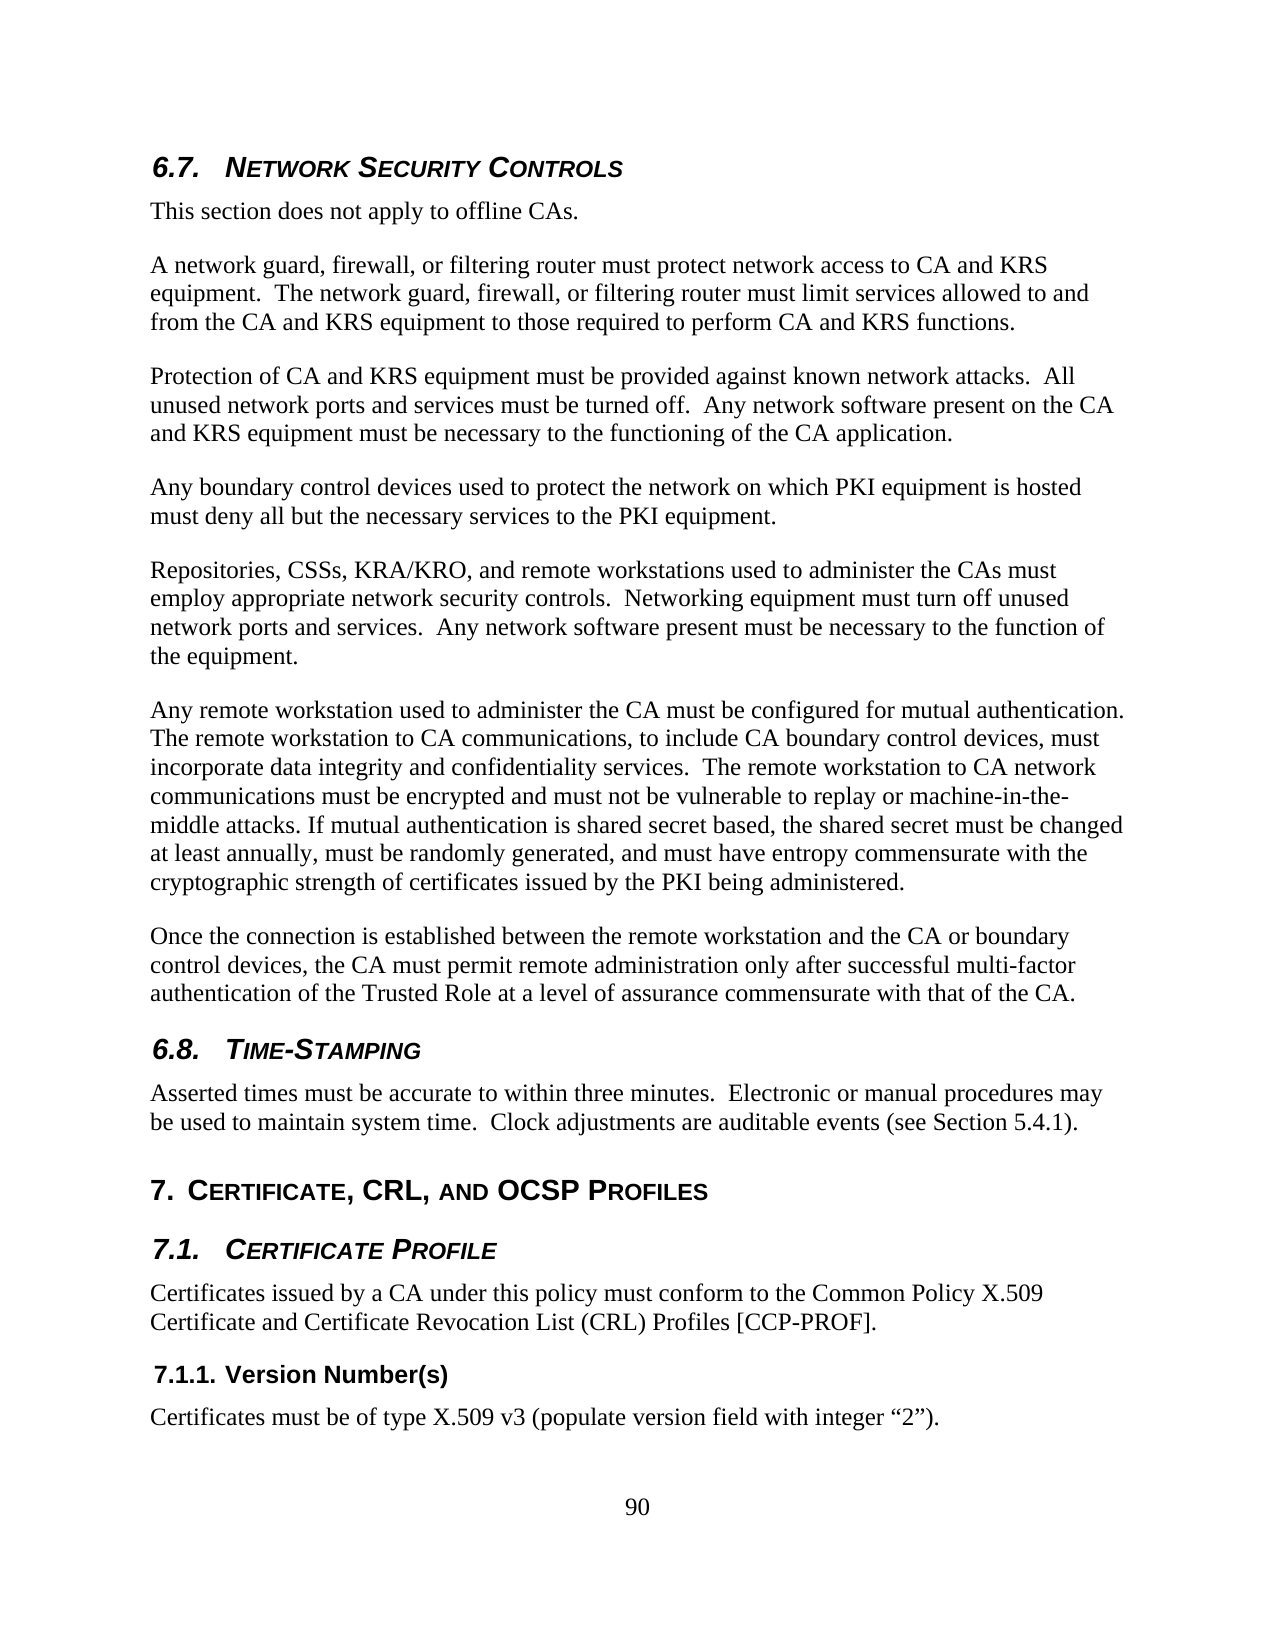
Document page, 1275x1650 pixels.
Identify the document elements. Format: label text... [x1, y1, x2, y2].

subtitle Time-Stamping [152, 1032, 1125, 1066]
text Certificates must be of type X.509 v3 (populate version field with integer “2”). [150, 1402, 1125, 1430]
text Asserted times must be accurate to within three minutes. Electronic or manual procedures may be used to maintain system time. Clock adjustments are auditable events (see Section 5.4.1). [150, 1078, 1125, 1136]
text Once the connection is established between the remote workstation and the CA or boundary control devices, the CA must permit remote administration only after successful multi-factor authentication of the Trusted Role at a level of assurance commensurate with that of the CA. [150, 921, 1125, 1007]
text Repositories, CSSs, KRA/KRO, and remote workstations used to administer the CAs must employ appropriate network security controls. Networking equipment must turn off unused network ports and services. Any network software present must be necessary to the function of the equipment. [150, 555, 1125, 670]
text This section does not apply to offline CAs. [150, 196, 1125, 225]
subtitle Certificate, CRL, and OCSP Profiles [150, 1173, 1125, 1207]
text Any boundary control devices used to protect the network on which PKI equipment is hosted must deny all but the necessary services to the PKI equipment. [150, 472, 1125, 530]
text Any remote workstation used to administer the CA must be configured for mutual authentication. The remote workstation to CA communications, to include CA boundary control devices, must incorporate data integrity and confidentiality services. The remote workstation to CA network communications must be encrypted and must not be vulnerable to replay or machine-in-the-middle attacks. If mutual authentication is shared secret based, the shared secret must be changed at least annually, must be randomly generated, and must have entropy commensurate with the cryptographic strength of certificates issued by the PKI being administered. [150, 695, 1125, 896]
subtitle Network Security Controls [152, 150, 1125, 183]
text Certificates issued by a CA under this policy must conform to the Common Policy X.509 Certificate and Certificate Revocation List (CRL) Profiles [CCP-PROF]. [150, 1278, 1125, 1335]
subtitle Version Number(s) [154, 1360, 1125, 1389]
subtitle Certificate Profile [152, 1232, 1125, 1265]
